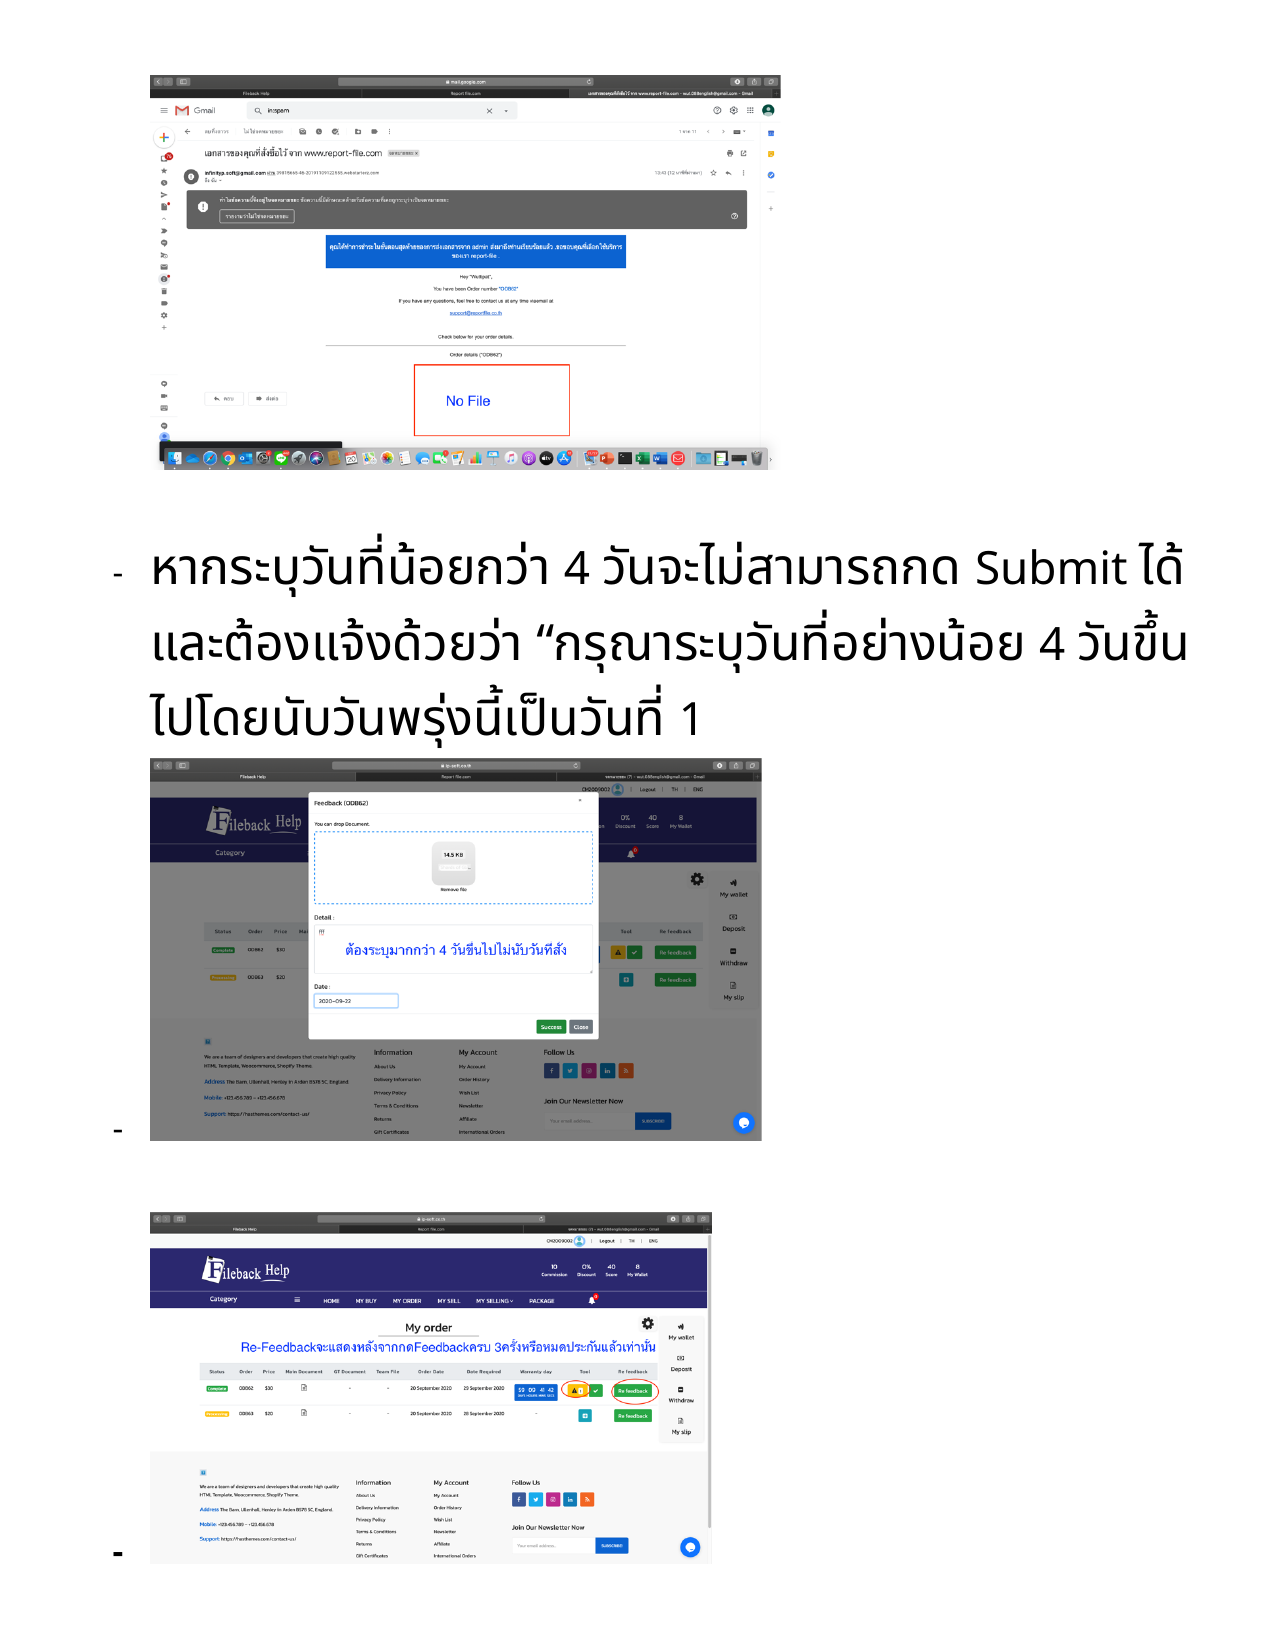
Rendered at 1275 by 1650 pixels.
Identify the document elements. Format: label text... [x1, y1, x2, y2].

picture [150, 758, 762, 1141]
picture [150, 75, 781, 470]
picture [150, 1212, 712, 1564]
list หากระบุวันที่น้อยกว่า 4 วันจะไม่สามารถกด Submit ได้และต้องแจ้งด้วยว่า “กรุณาระบุวันที่อย่างน้อย 4 วันขึ้นไปโดยนับวันพรุ่งนี้เป็นวันที่ 1 [112, 532, 1200, 758]
